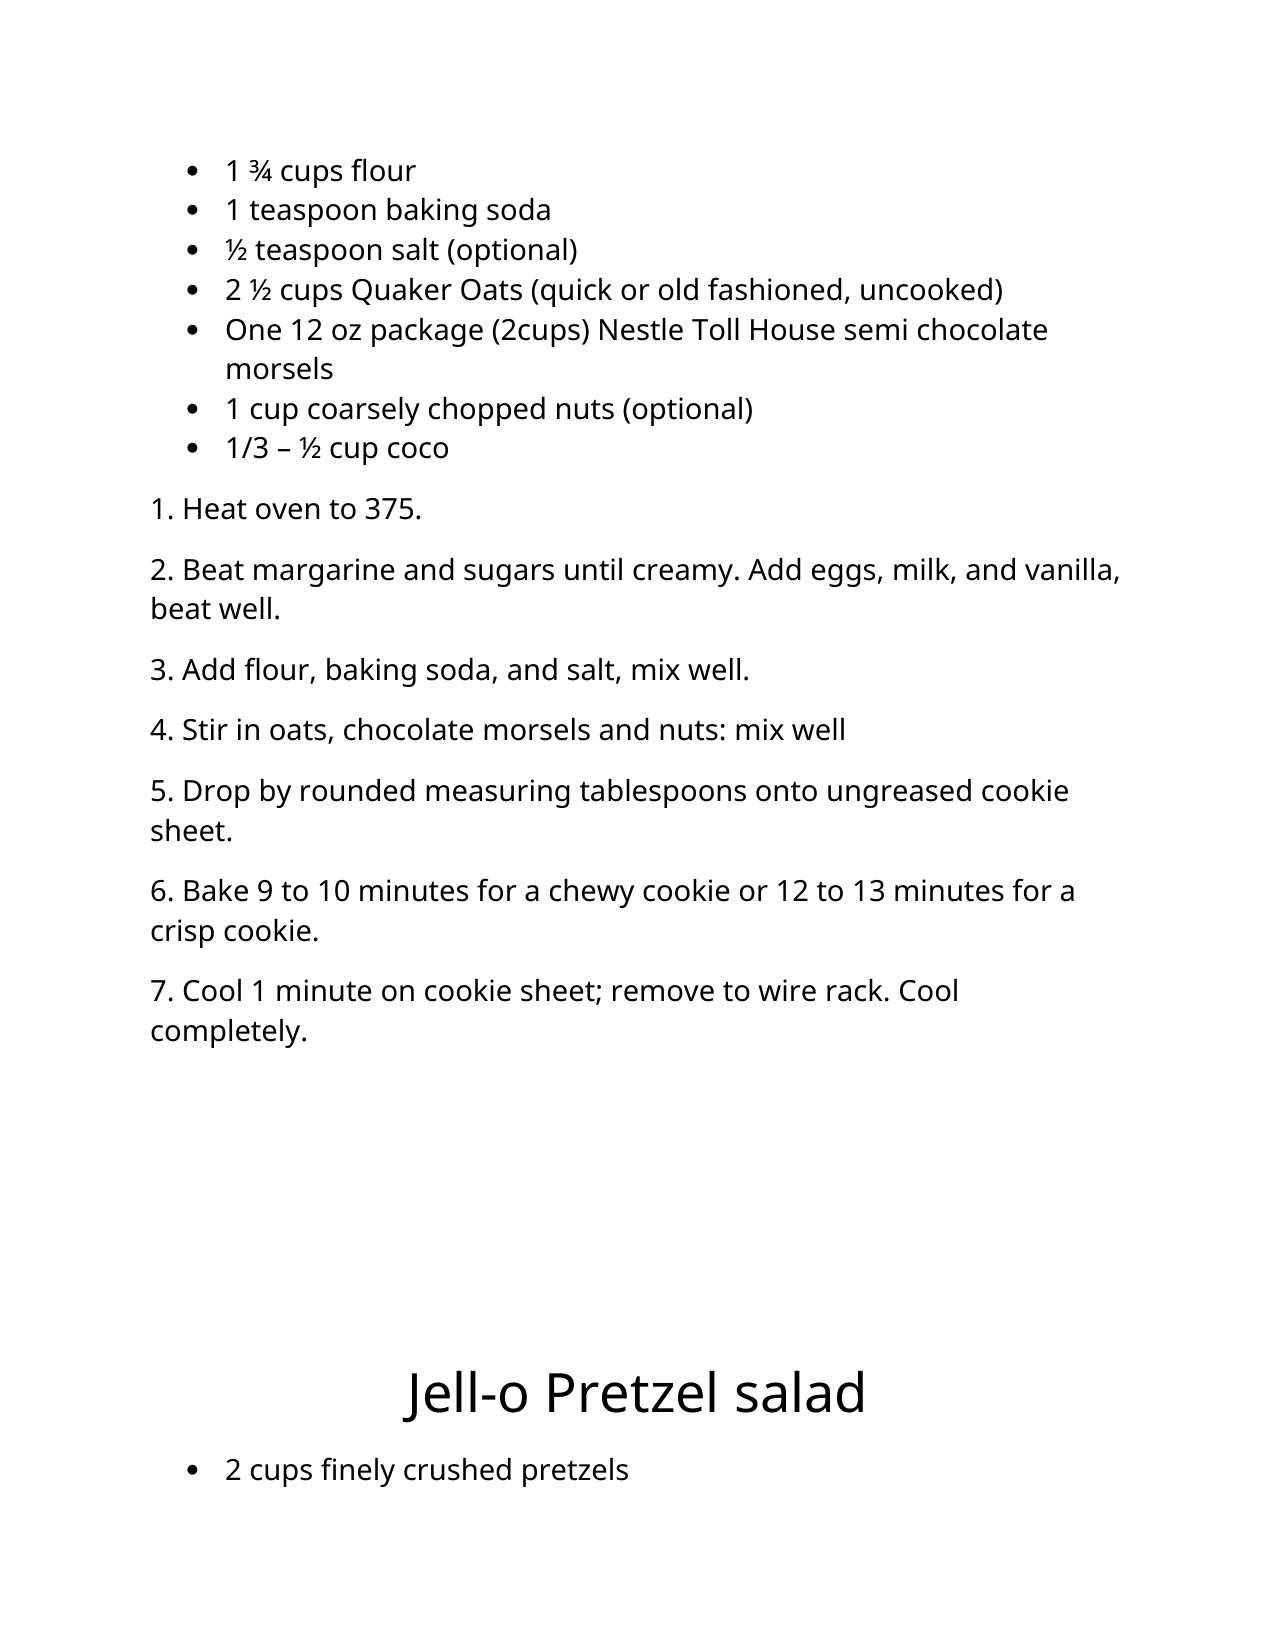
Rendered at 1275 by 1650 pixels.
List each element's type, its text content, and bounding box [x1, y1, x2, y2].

list 1 cup coarsely chopped nuts (optional) [187, 388, 1125, 428]
text 4. Stir in oats, chocolate morsels and nuts: mix well [150, 709, 1125, 749]
list 1 ¾ cups flour [187, 150, 1125, 190]
text 7. Cool 1 minute on cookie sheet; remove to wire rack. Cool completely. [150, 971, 1125, 1050]
list 1 teaspoon baking soda [187, 190, 1125, 229]
list ½ teaspoon salt (optional) [187, 229, 1125, 269]
text Jell-o Pretzel salad [150, 1354, 1125, 1428]
text 1. Heat oven to 375. [150, 488, 1125, 528]
list 2 cups finely crushed pretzels [187, 1449, 1125, 1489]
text 2. Beat margarine and sugars until creamy. Add eggs, milk, and vanilla, beat well. [150, 549, 1125, 628]
text 3. Add flour, baking soda, and salt, mix well. [150, 649, 1125, 689]
list 1/3 – ½ cup coco [187, 428, 1125, 467]
text 6. Bake 9 to 10 minutes for a chewy cookie or 12 to 13 minutes for a crisp cookie. [150, 870, 1125, 950]
text 5. Drop by rounded measuring tablespoons onto ungreased cookie sheet. [150, 770, 1125, 849]
list 2 ½ cups Quaker Oats (quick or old fashioned, uncooked) [187, 269, 1125, 309]
list One 12 oz package (2cups) Nestle Toll House semi chocolate morsels [187, 309, 1125, 388]
